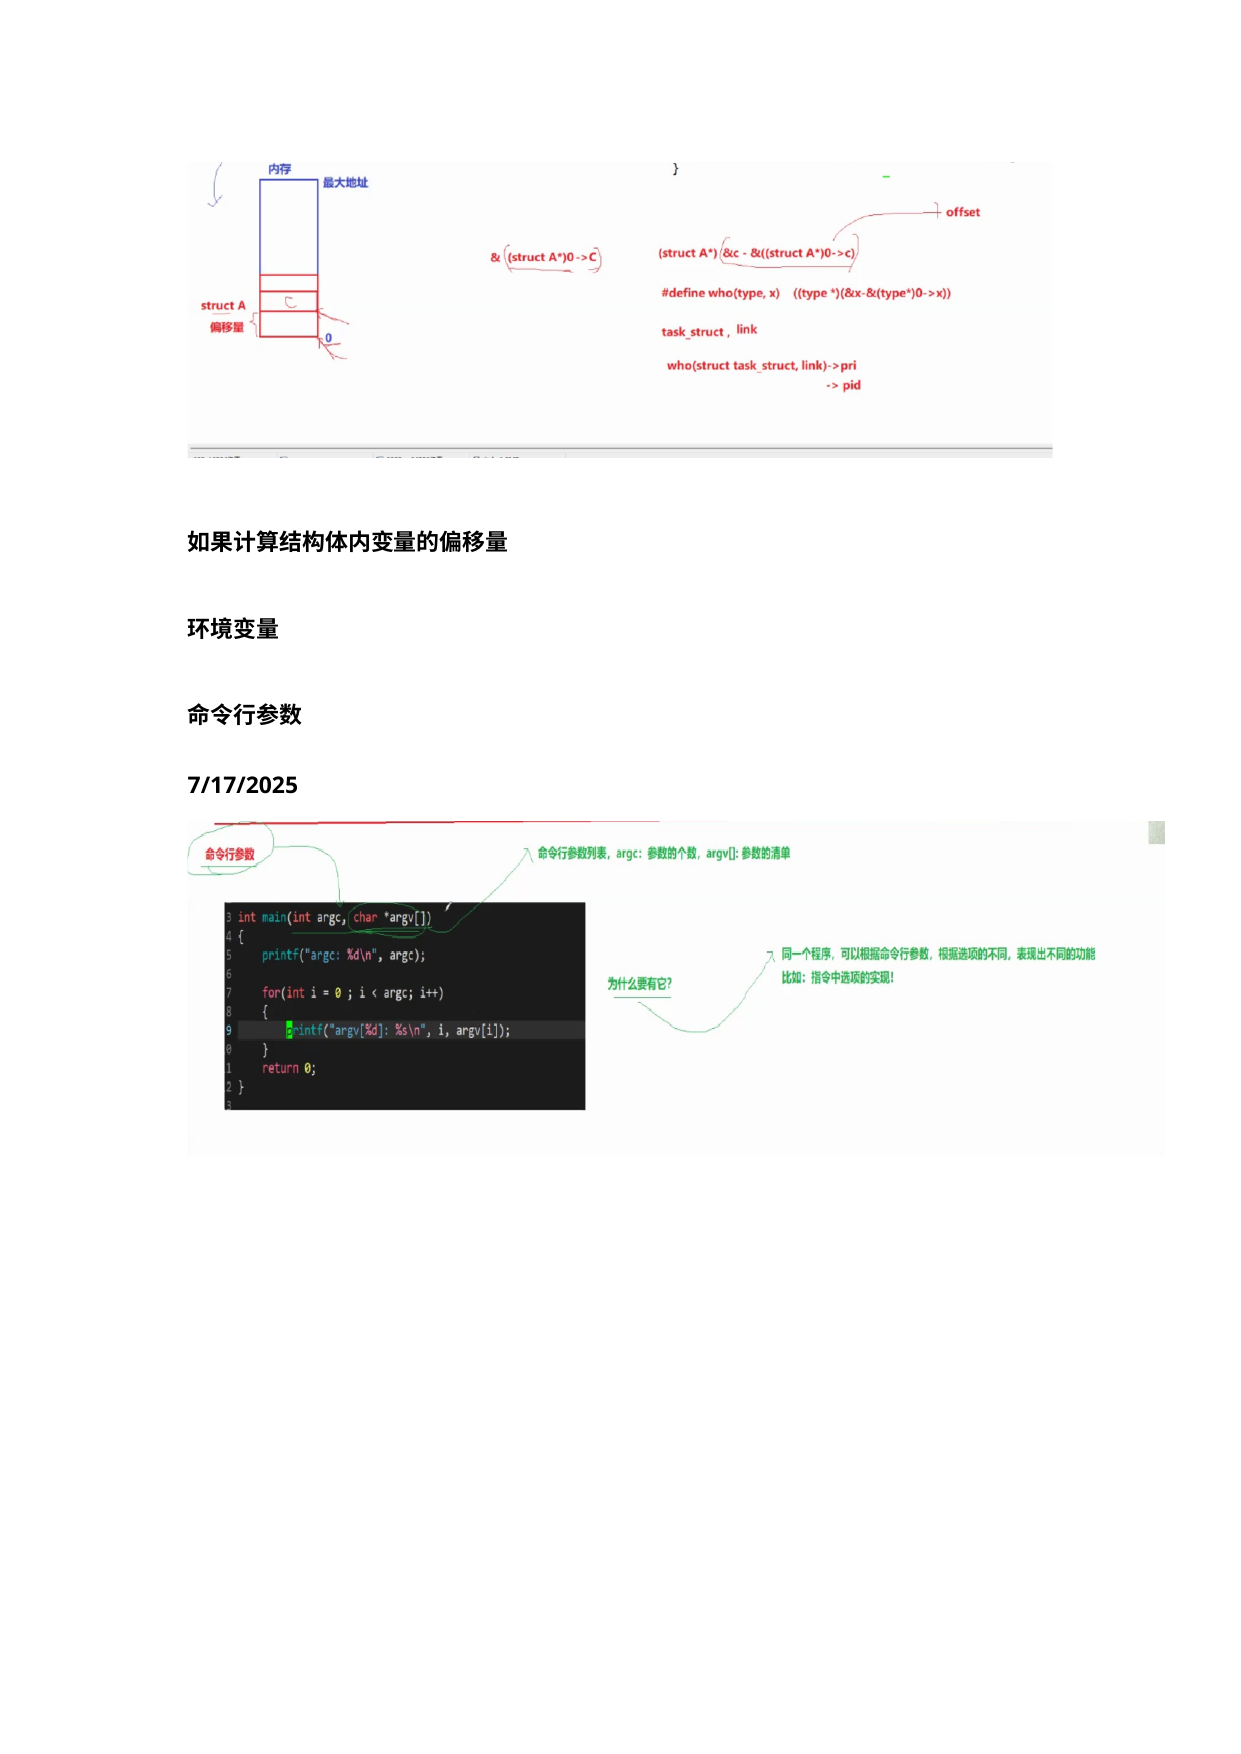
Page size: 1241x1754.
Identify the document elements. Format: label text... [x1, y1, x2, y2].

text 如果计算结构体内变量的偏移量 [187, 508, 1053, 573]
text 命令行参数 [187, 681, 1053, 746]
text 环境变量 [187, 595, 1053, 660]
picture [187, 162, 1053, 458]
text 7/17/2025 [187, 768, 1053, 801]
picture [187, 821, 1165, 1157]
